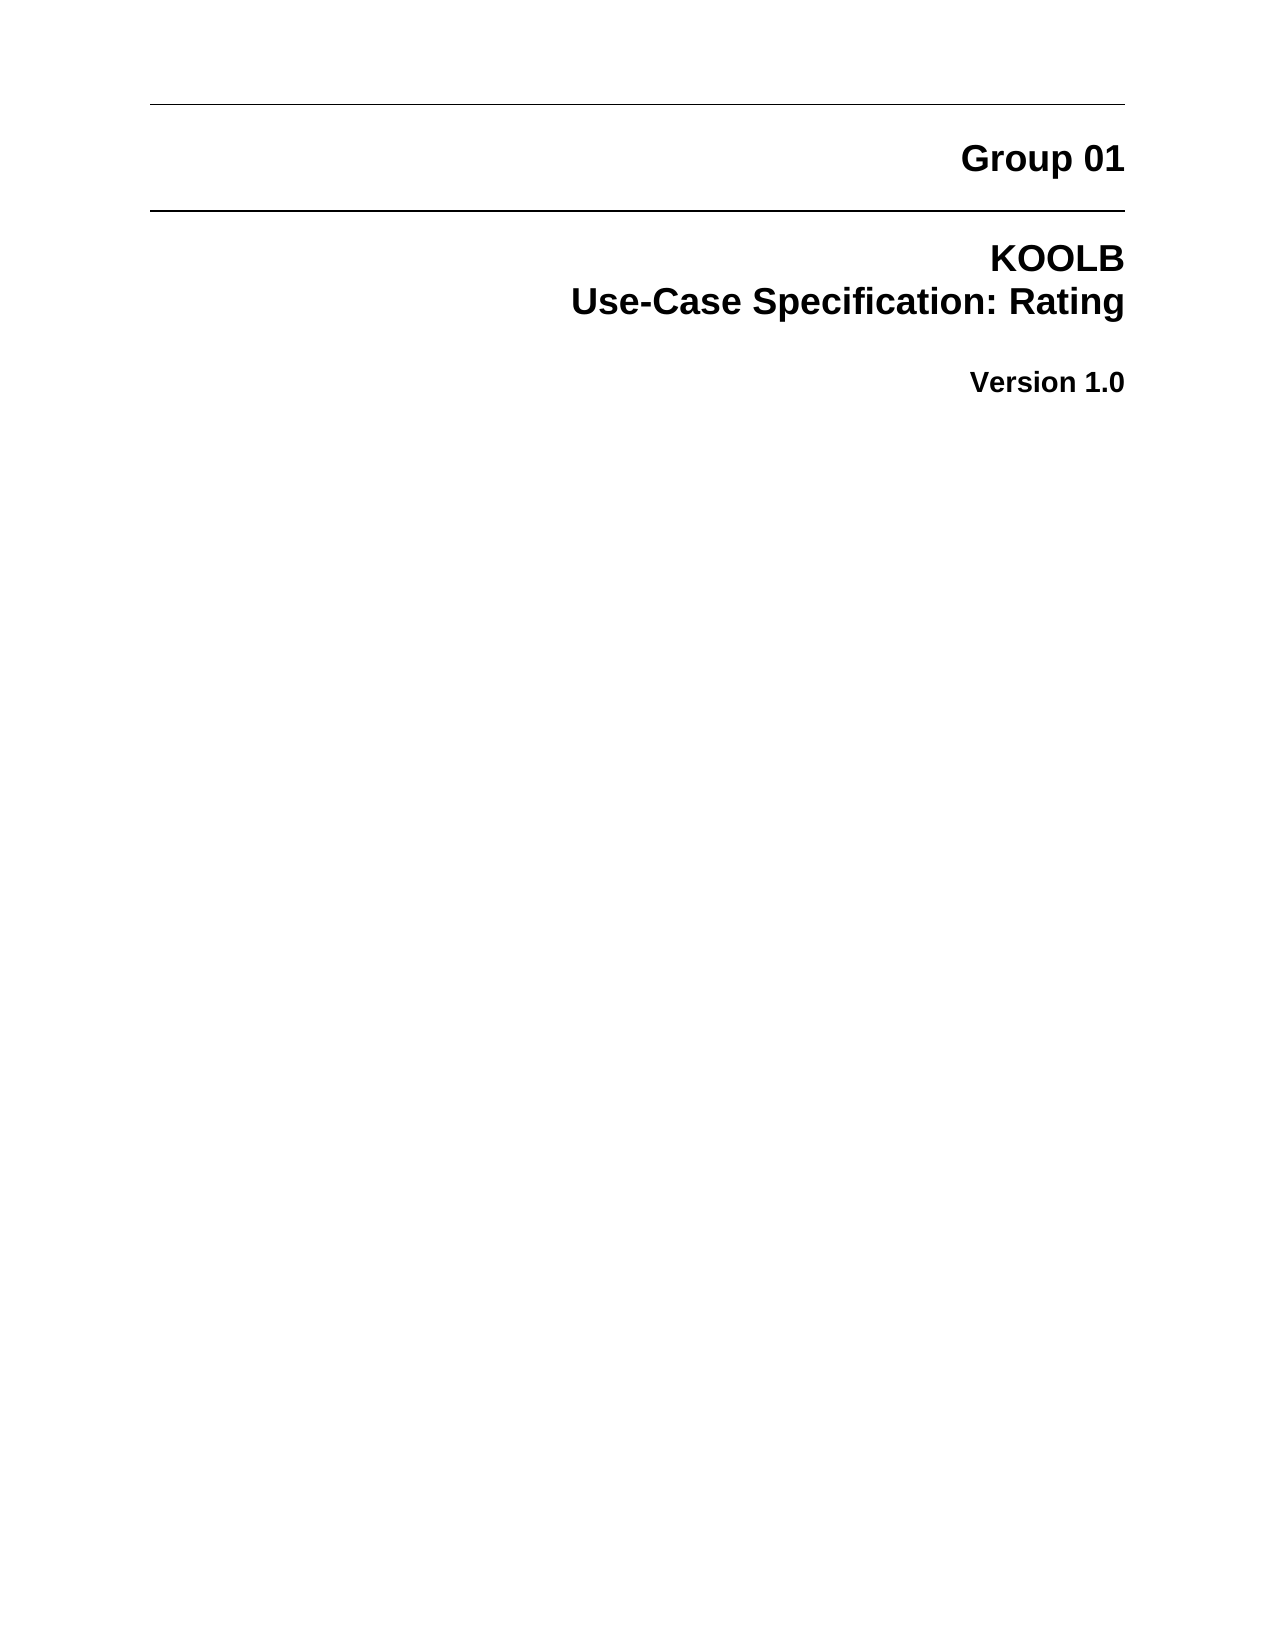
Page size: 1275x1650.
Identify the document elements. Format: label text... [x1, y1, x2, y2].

title Version 1.0 [150, 365, 1125, 399]
title KOOLB [150, 236, 1125, 279]
title Use-Case Specification: Rating [150, 279, 1125, 322]
